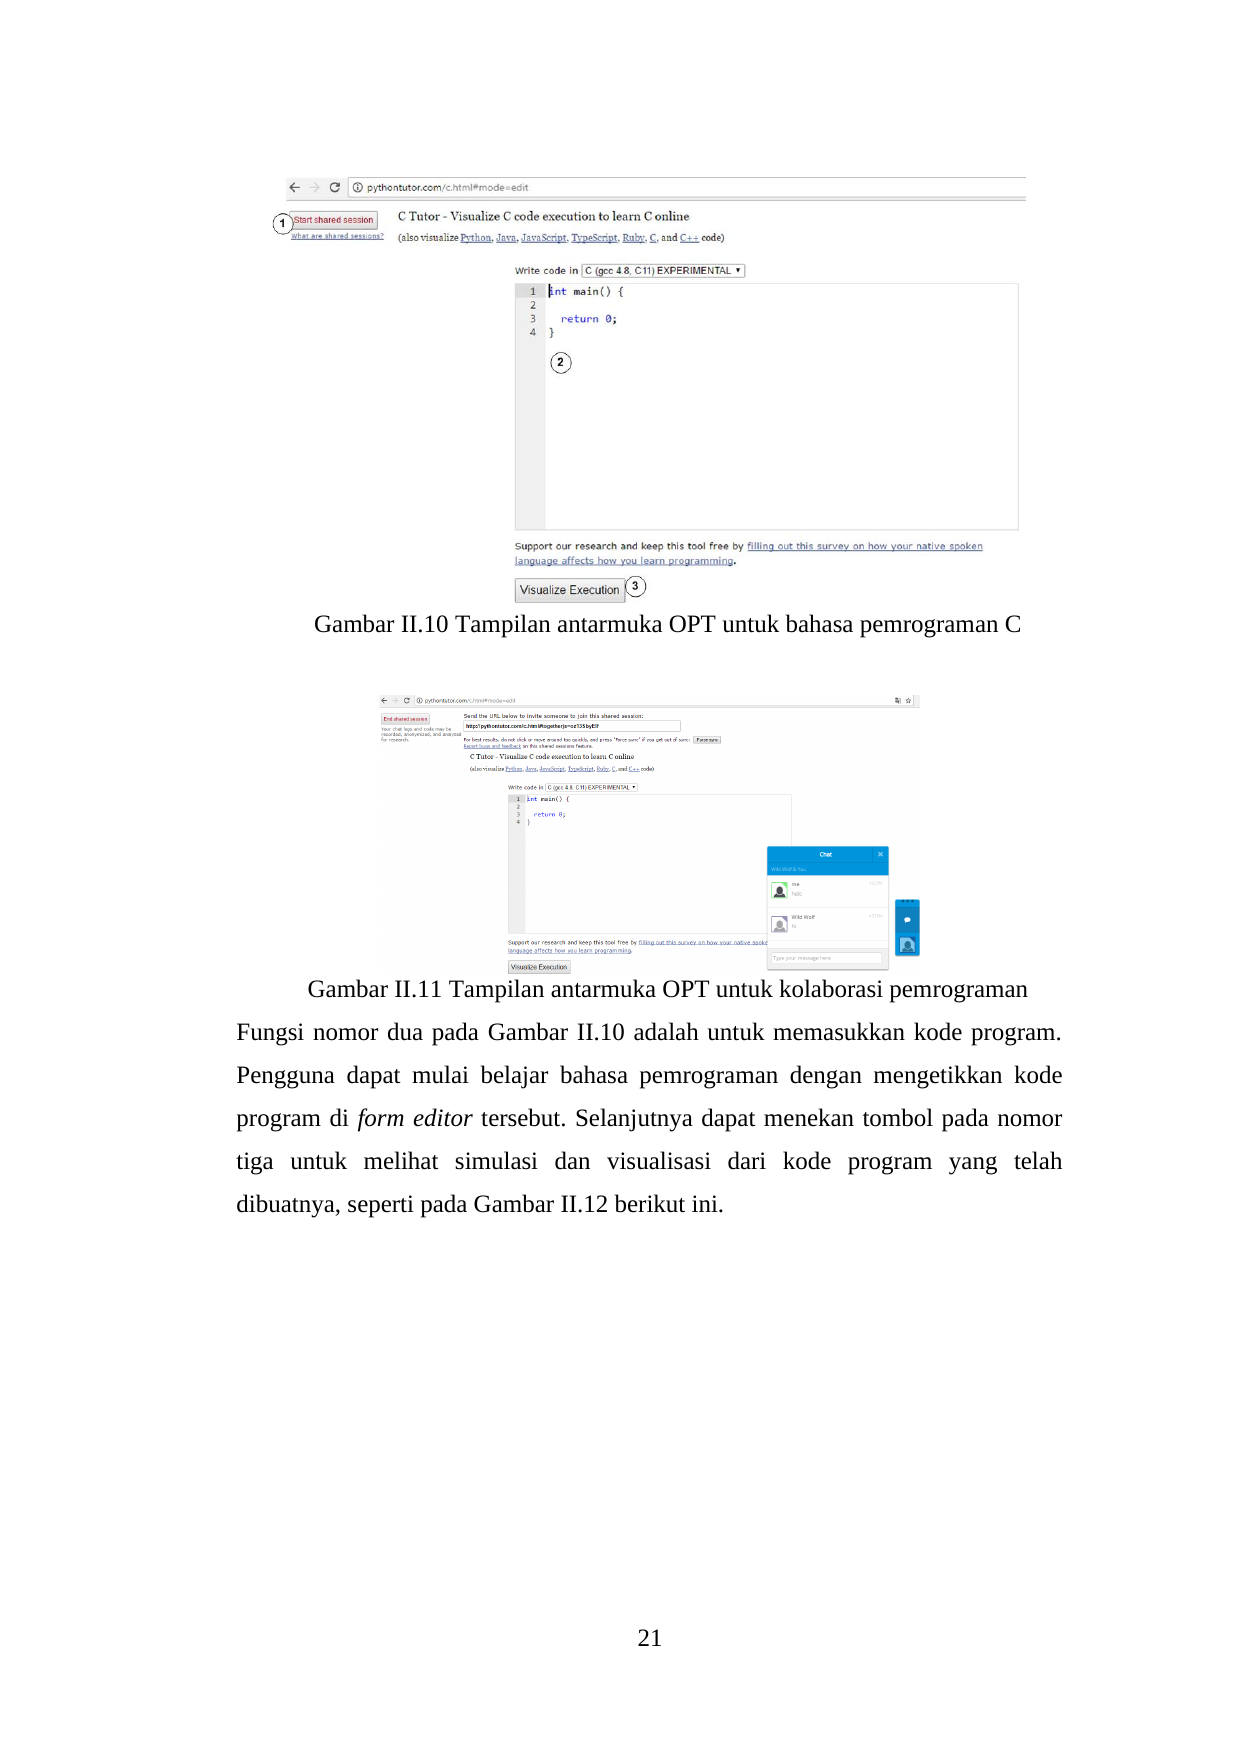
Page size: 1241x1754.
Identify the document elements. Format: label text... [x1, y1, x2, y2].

list Tampilan antarmuka OPT untuk kolaborasi pemrograman [340, 974, 1063, 1003]
text Fungsi nomor dua pada Gambar II.10 adalah untuk memasukkan kode program. Pengguna dapat mulai belajar bahasa pemrograman dengan mengetikkan kode program di form editor tersebut. Selanjutnya dapat menekan tombol pada nomor tiga untuk melihat simulasi dan visualisasi dari kode program yang telah dibuatnya, seperti pada Gambar II.12 berikut ini. [236, 1017, 1063, 1218]
picture [900, 937, 915, 952]
list Tampilan antarmuka OPT untuk bahasa pemrograman C [340, 609, 1063, 638]
picture [379, 695, 920, 974]
picture [272, 177, 1027, 610]
